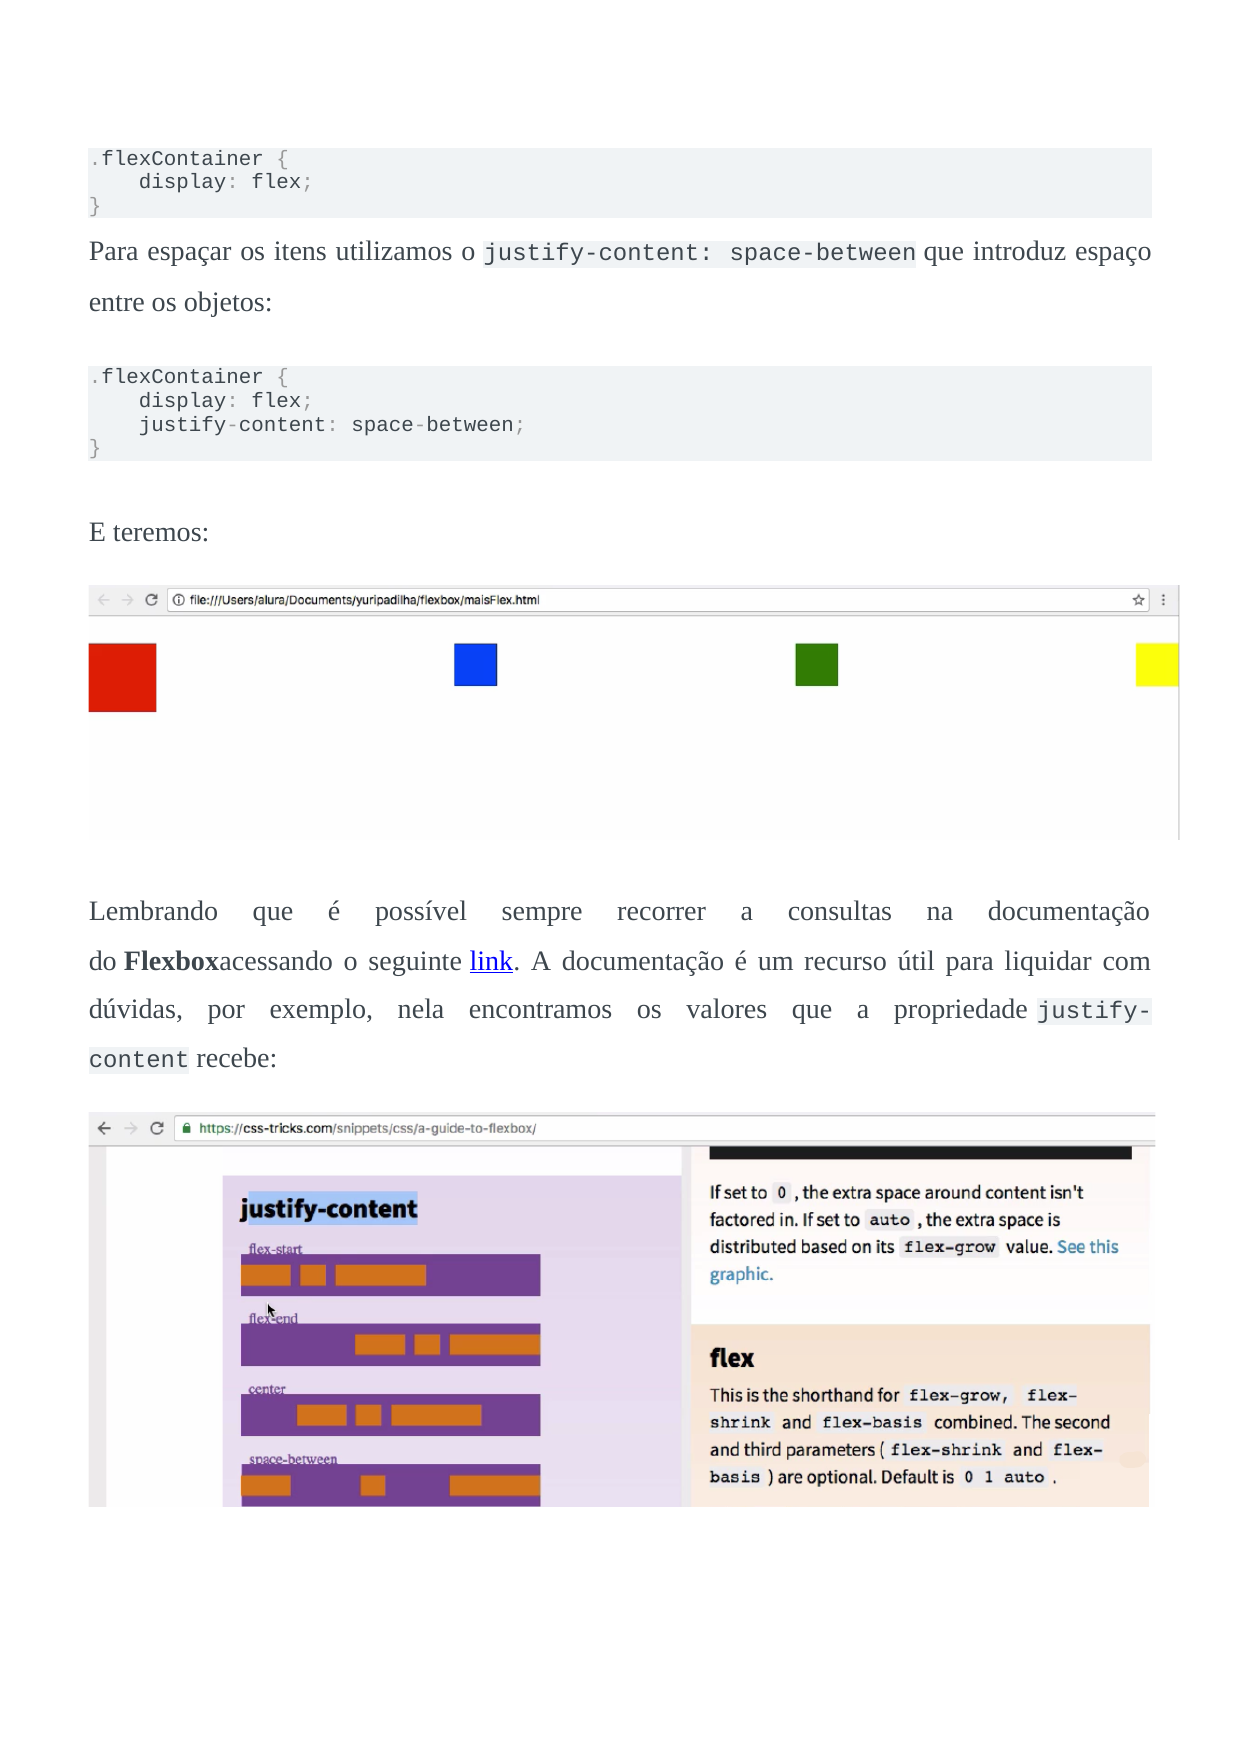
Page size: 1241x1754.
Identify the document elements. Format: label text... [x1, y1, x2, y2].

text Lembrando que é possível sempre recorrer a consultas na documentação do Flexboxacessando o seguinte link. A documentação é um recurso útil para liquidar com dúvidas, por exemplo, nela encontramos os valores que a propriedade justify-content recebe: [88, 877, 1152, 1074]
text display: flex; [88, 171, 1152, 195]
picture [88, 585, 1180, 840]
text .flexContainer { [88, 148, 1152, 171]
picture [88, 1112, 1156, 1507]
text justify-content: space-between; [88, 414, 1152, 437]
text } [88, 437, 1152, 461]
text } [88, 195, 1152, 218]
text Para espaçar os itens utilizamos o justify-content: space-between que introduz espaço entre os objetos: [88, 218, 1152, 317]
text .flexContainer { [88, 366, 1152, 390]
text E teremos: [88, 498, 1152, 548]
text display: flex; [88, 390, 1152, 414]
